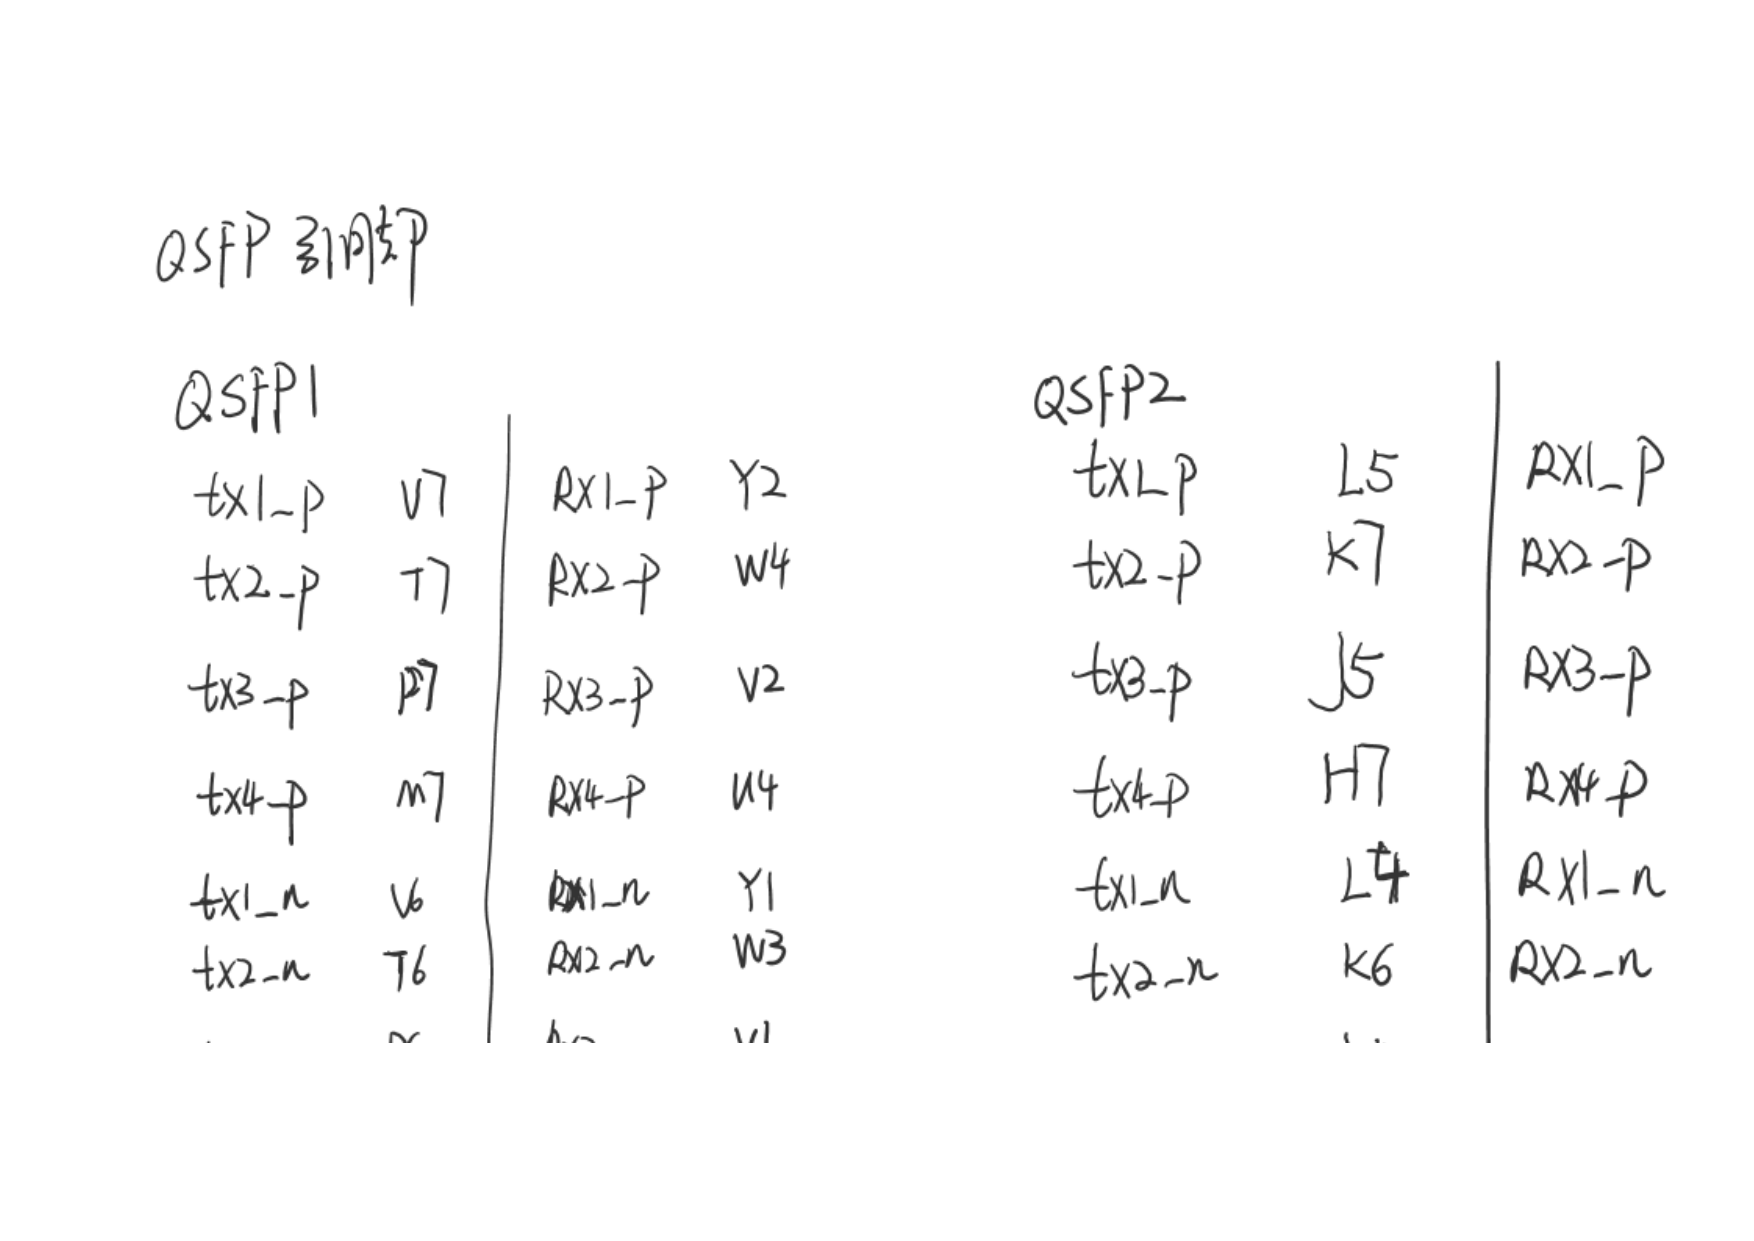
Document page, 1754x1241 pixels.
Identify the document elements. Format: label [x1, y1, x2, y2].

picture [150, 197, 1754, 1043]
